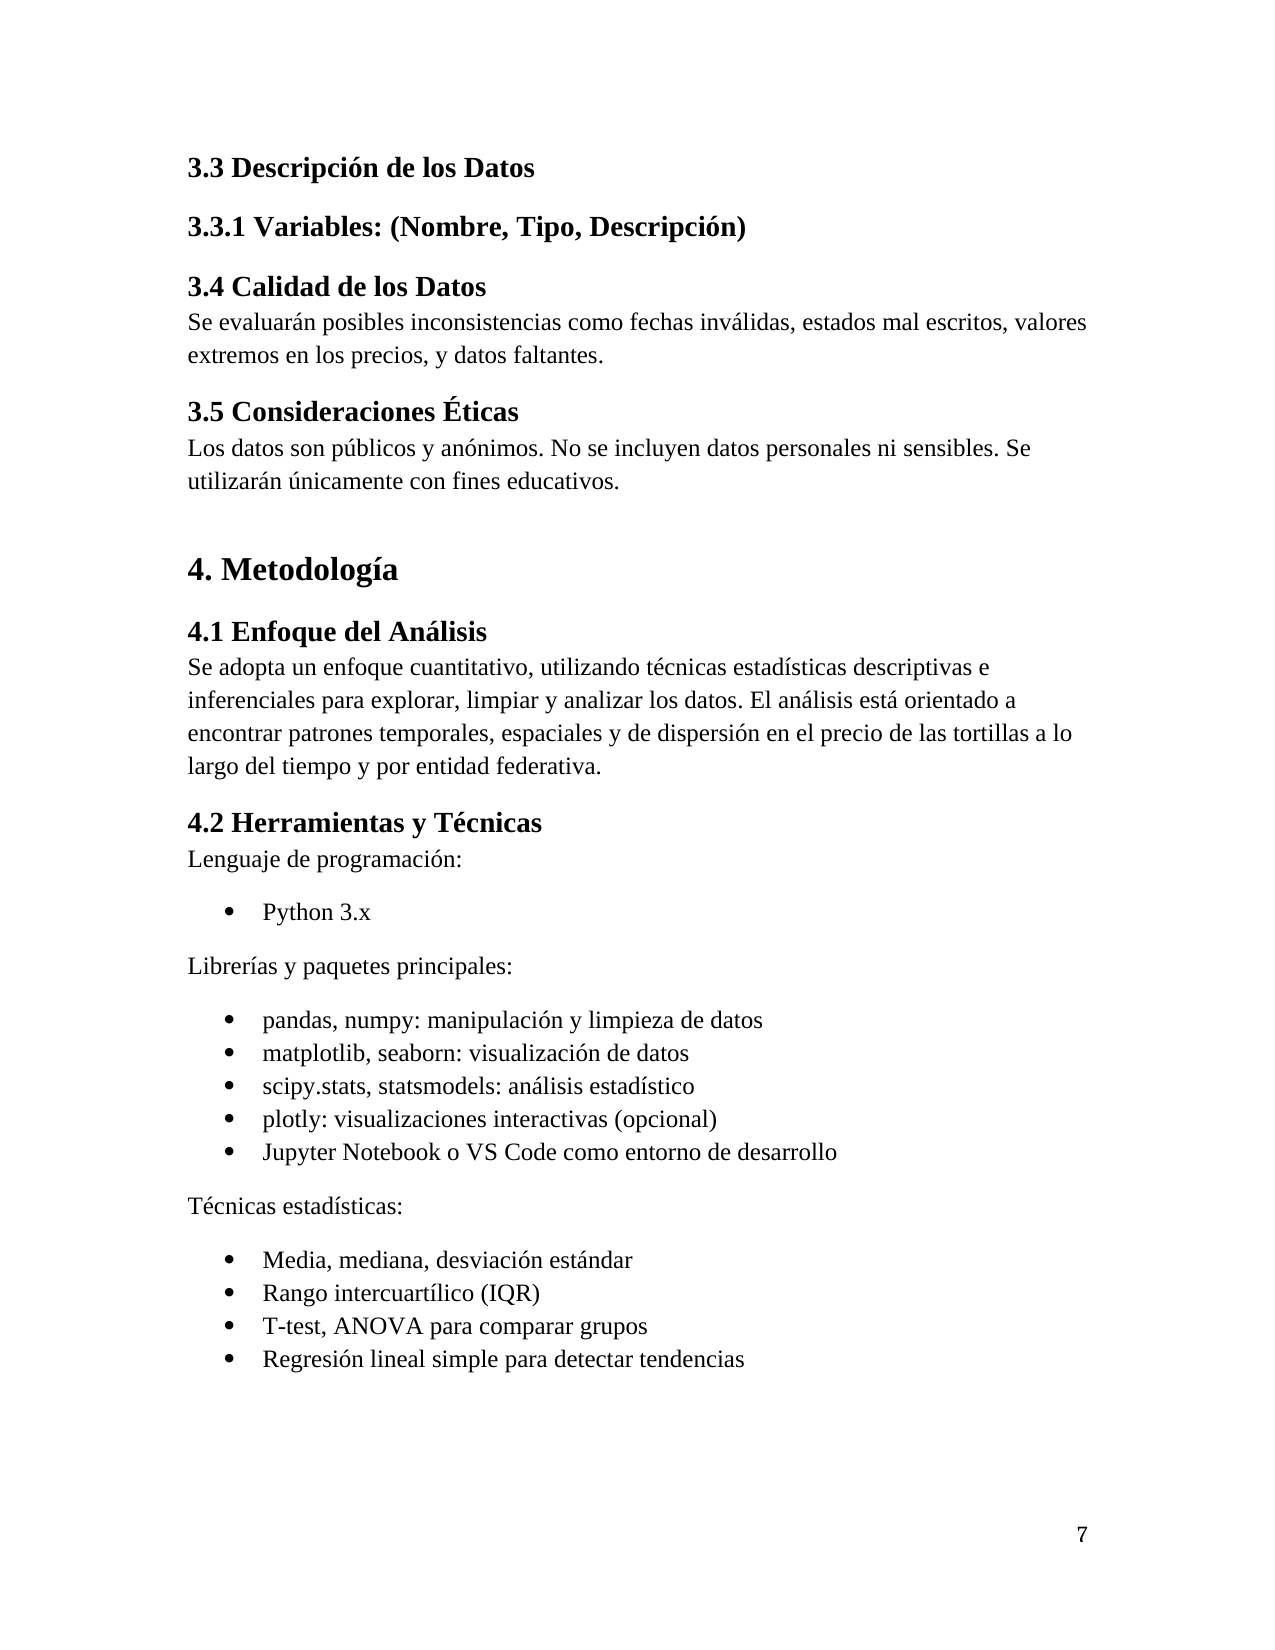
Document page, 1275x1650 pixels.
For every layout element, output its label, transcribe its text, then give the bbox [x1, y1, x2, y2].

text Se adopta un enfoque cuantitativo, utilizando técnicas estadísticas descriptivas e inferenciales para explorar, limpiar y analizar los datos. El análisis está orientado a encontrar patrones temporales, espaciales y de dispersión en el precio de las tortillas a lo largo del tiempo y por entidad federativa. [187, 652, 1087, 780]
list scipy.stats, statsmodels: análisis estadístico [225, 1071, 1087, 1100]
list T-test, ANOVA para comparar grupos [225, 1311, 1087, 1340]
text Librerías y paquetes principales: [187, 951, 1087, 980]
list Rango intercuartílico (IQR) [225, 1278, 1087, 1307]
subtitle 4.2 Herramientas y Técnicas [187, 805, 1087, 839]
subtitle 3.4 Calidad de los Datos [187, 269, 1087, 302]
list matplotlib, seaborn: visualización de datos [225, 1038, 1087, 1067]
text Se evaluarán posibles inconsistencias como fechas inválidas, estados mal escritos, valores extremos en los precios, y datos faltantes. [187, 307, 1087, 369]
list Media, mediana, desviación estándar [225, 1245, 1087, 1274]
text Los datos son públicos y anónimos. No se incluyen datos personales ni sensibles. Se utilizarán únicamente con fines educativos. [187, 433, 1087, 494]
list Regresión lineal simple para detectar tendencias [225, 1344, 1087, 1373]
list Jupyter Notebook o VS Code como entorno de desarrollo [225, 1137, 1087, 1166]
subtitle 3.5 Consideraciones Éticas [187, 394, 1087, 428]
subtitle 4.1 Enfoque del Análisis [187, 614, 1087, 647]
list pandas, numpy: manipulación y limpieza de datos [225, 1005, 1087, 1034]
subtitle 3.3 Descripción de los Datos [187, 150, 1087, 183]
subtitle 4. Metodología [187, 549, 1087, 587]
text Técnicas estadísticas: [187, 1191, 1087, 1220]
text Lenguaje de programación: [187, 844, 1087, 872]
list Python 3.x [225, 897, 1087, 926]
subtitle 3.3.1 Variables: (Nombre, Tipo, Descripción) [187, 209, 1087, 243]
list plotly: visualizaciones interactivas (opcional) [225, 1104, 1087, 1133]
